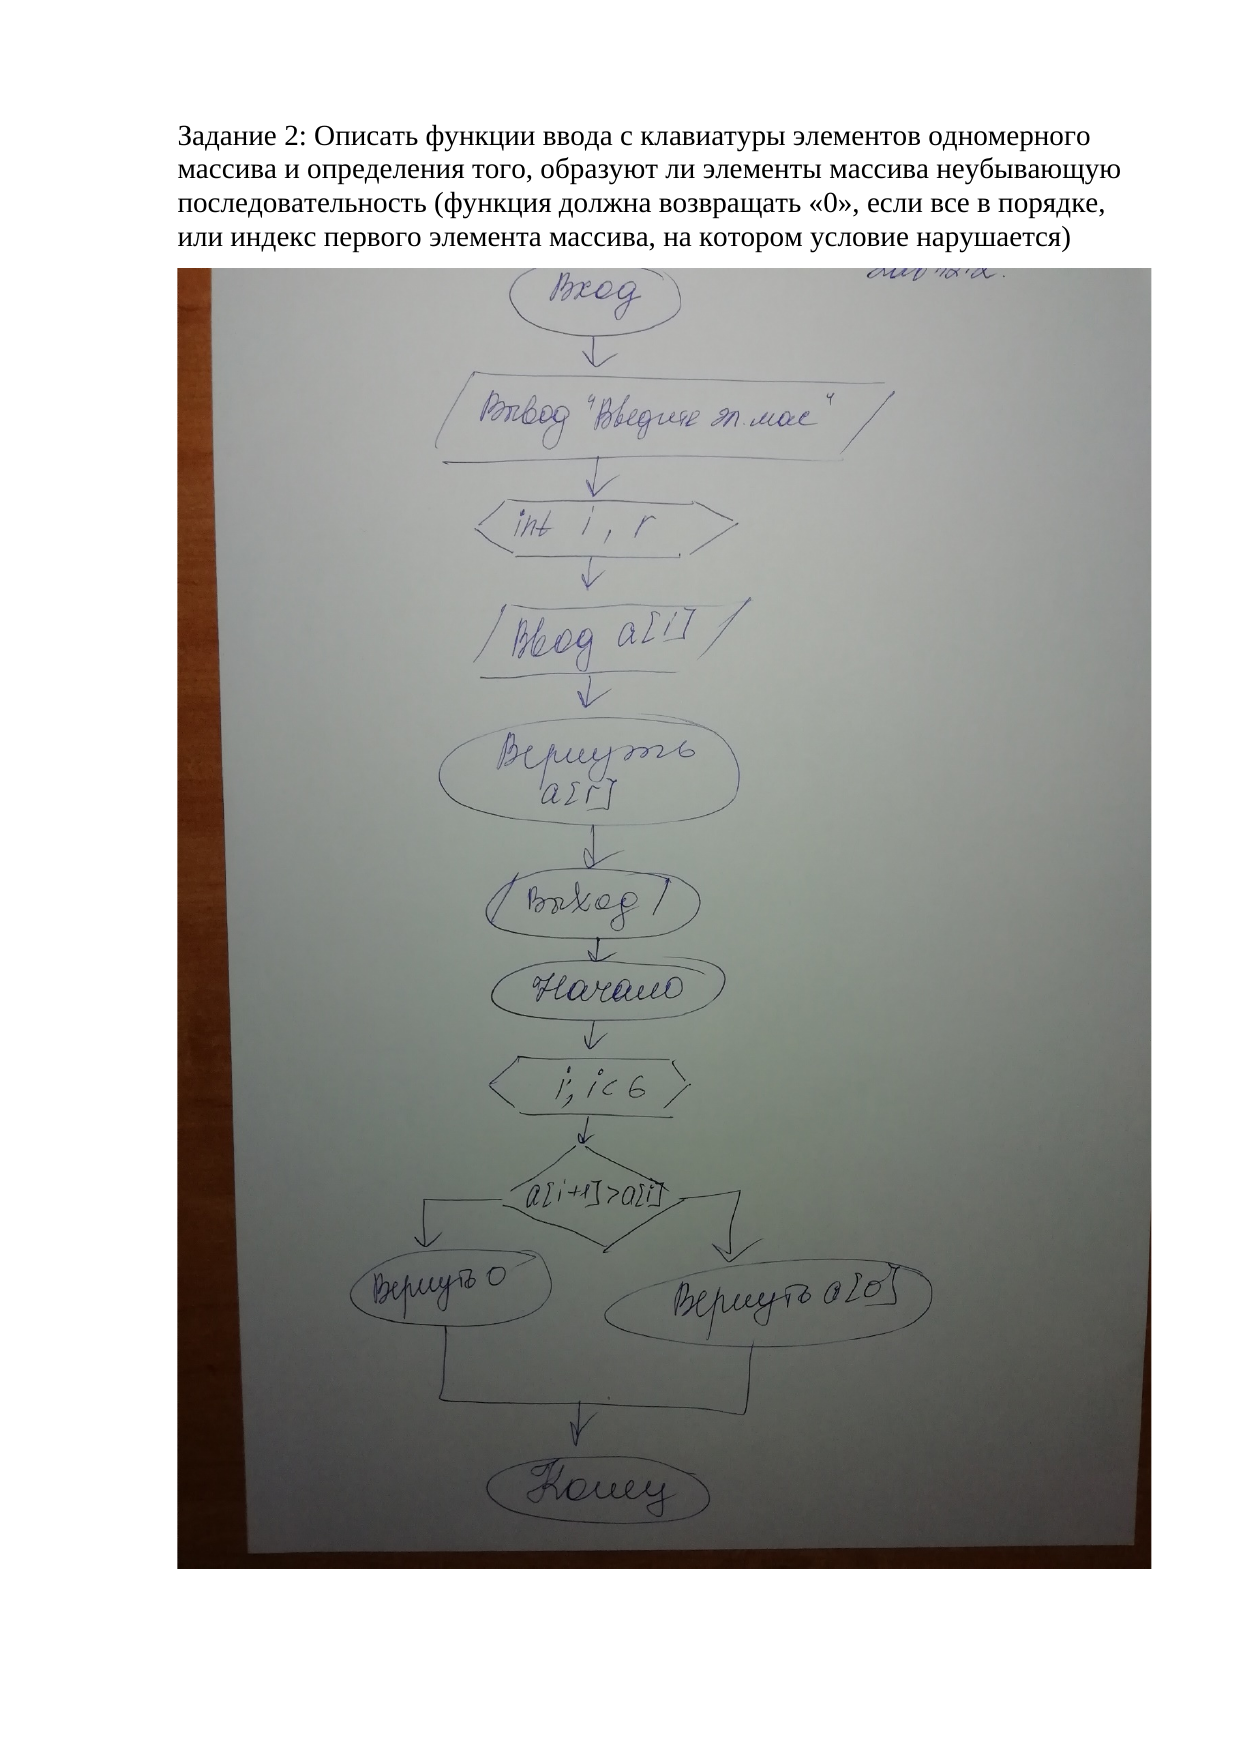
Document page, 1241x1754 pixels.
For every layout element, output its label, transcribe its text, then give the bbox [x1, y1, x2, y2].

text Задание 2: Описать функции ввода с клавиатуры элементов одномерного массива и определения того, образуют ли элементы массива неубывающую последовательность (функция должна возвращать «0», если все в порядке, или индекс первого элемента массива, на котором условие нарушается) [177, 118, 1152, 252]
picture [177, 268, 1152, 1569]
